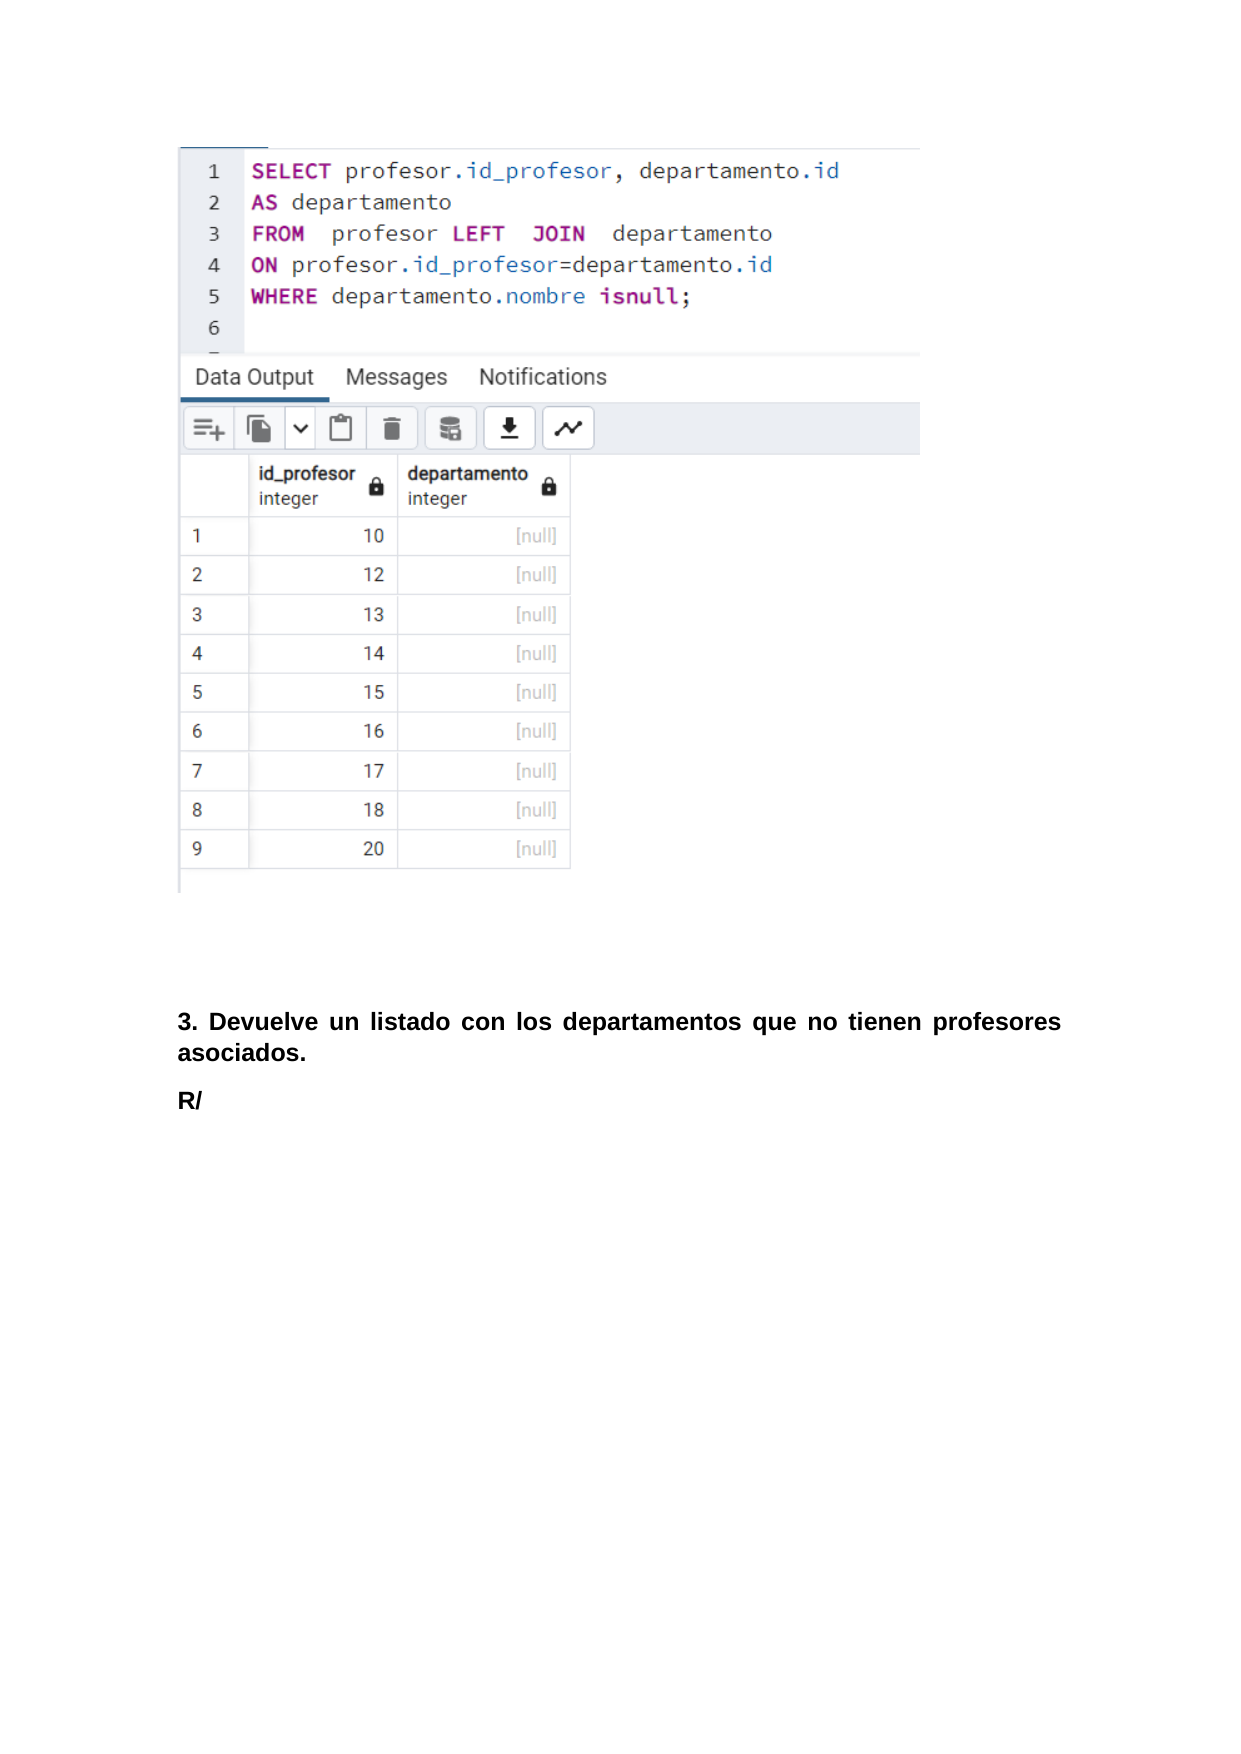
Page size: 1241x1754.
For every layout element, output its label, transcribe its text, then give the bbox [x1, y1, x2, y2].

picture [177, 147, 920, 893]
text R/ [177, 1086, 1063, 1114]
text 3. Devuelve un listado con los departamentos que no tienen profesores asociados. [177, 1007, 1063, 1067]
